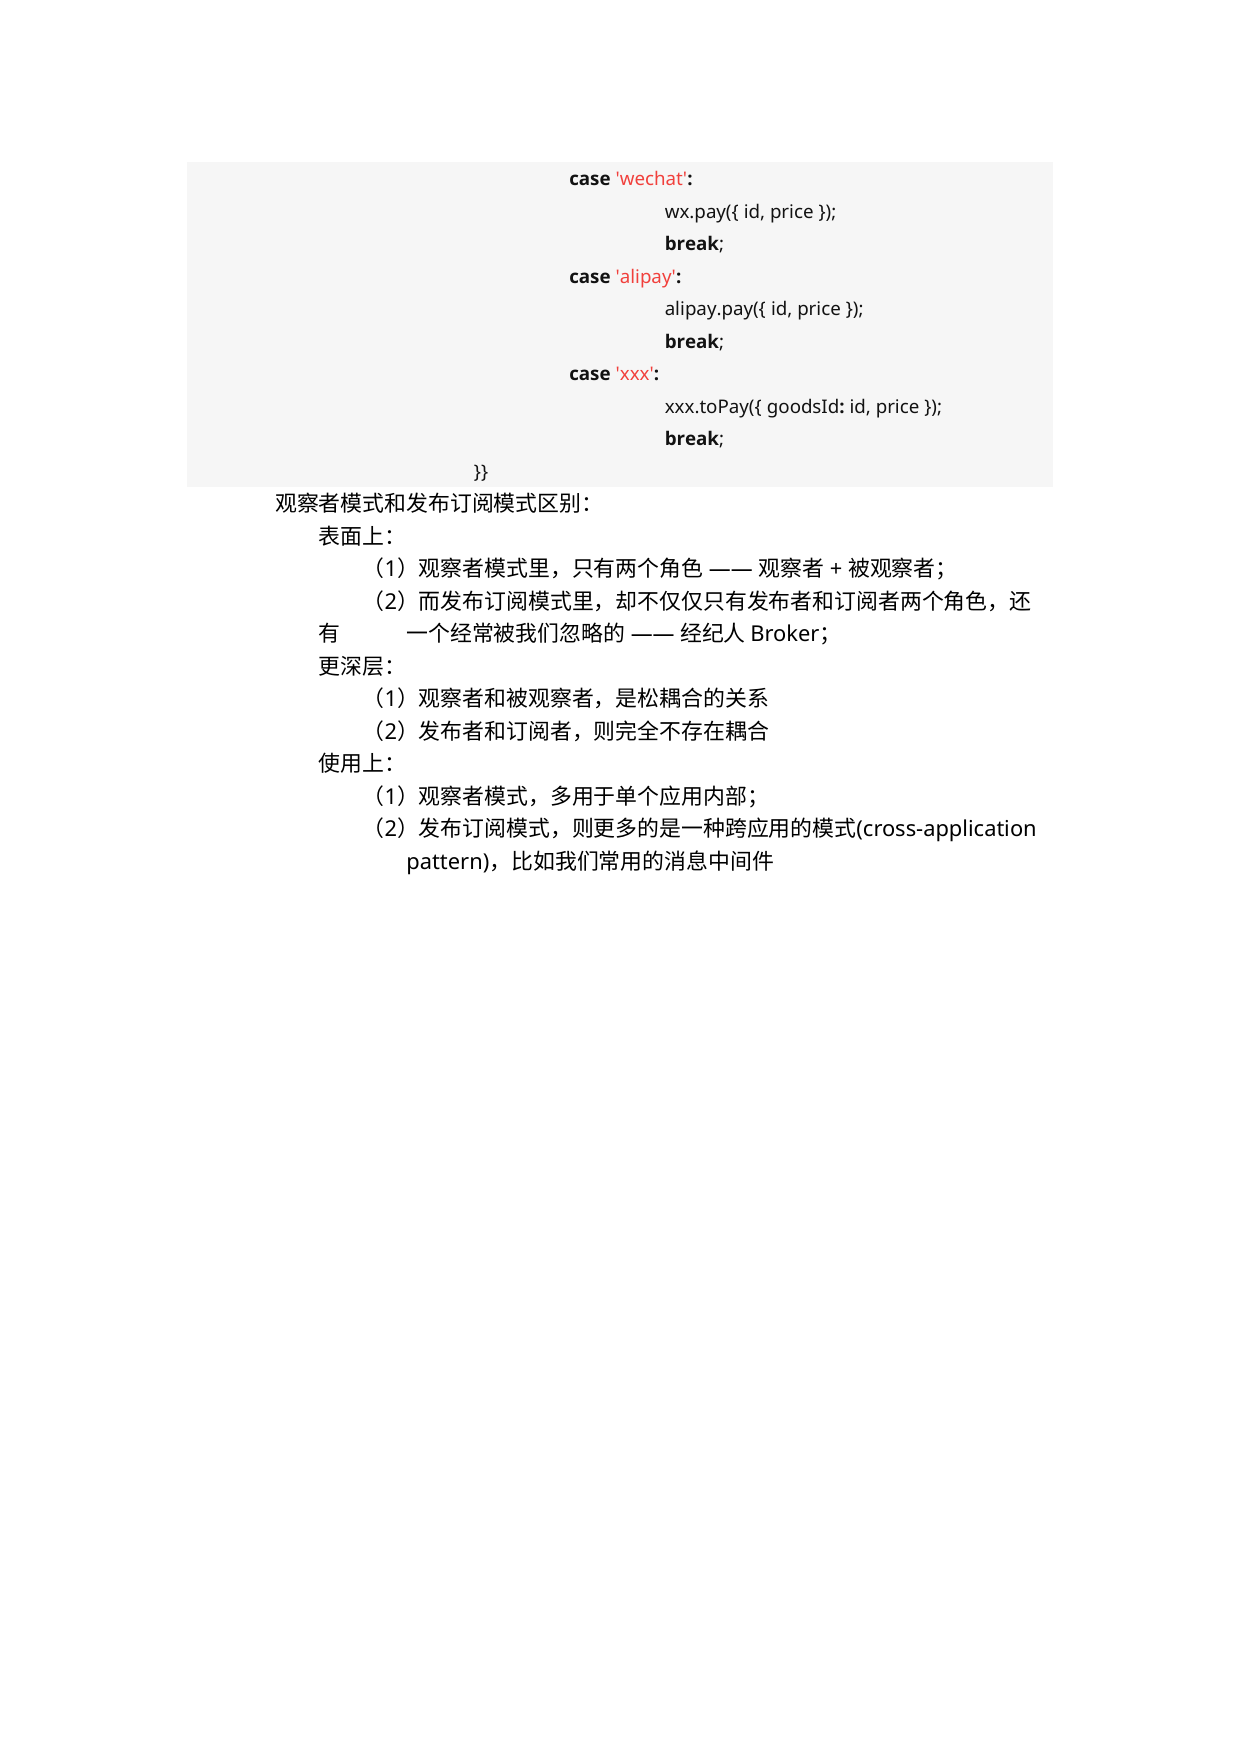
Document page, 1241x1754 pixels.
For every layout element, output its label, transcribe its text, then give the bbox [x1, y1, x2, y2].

text alipay.pay({ id, price }); [187, 292, 1053, 324]
text }} [187, 454, 1053, 487]
text 更深层： [275, 649, 1053, 682]
text break; [187, 422, 1053, 454]
text xxx.toPay({ goodsId: id, price }); [187, 389, 1053, 422]
list 发布者和订阅者，则完全不存在耦合 [319, 714, 1053, 747]
list 而发布订阅模式里，却不仅仅只有发布者和订阅者两个角色，还有 一个经常被我们忽略的 —— 经纪人Broker； [319, 584, 1053, 649]
list 观察者模式，多用于单个应用内部； [319, 779, 1053, 812]
text 表面上： [275, 519, 1053, 552]
text case 'xxx': [187, 357, 1053, 389]
text case 'alipay': [187, 259, 1053, 292]
text break; [187, 324, 1053, 357]
list 观察者和被观察者，是松耦合的关系 [319, 682, 1053, 714]
text 观察者模式和发布订阅模式区别： [231, 487, 1053, 519]
text break; [187, 227, 1053, 259]
text 使用上： [275, 747, 1053, 779]
list 观察者模式里，只有两个角色 —— 观察者 + 被观察者； [319, 552, 1053, 584]
text case 'wechat': [187, 162, 1053, 194]
list 发布订阅模式，则更多的是一种跨应用的模式(cross-application pattern)，比如我们常用的消息中间件 [319, 812, 1053, 877]
text wx.pay({ id, price }); [187, 194, 1053, 227]
